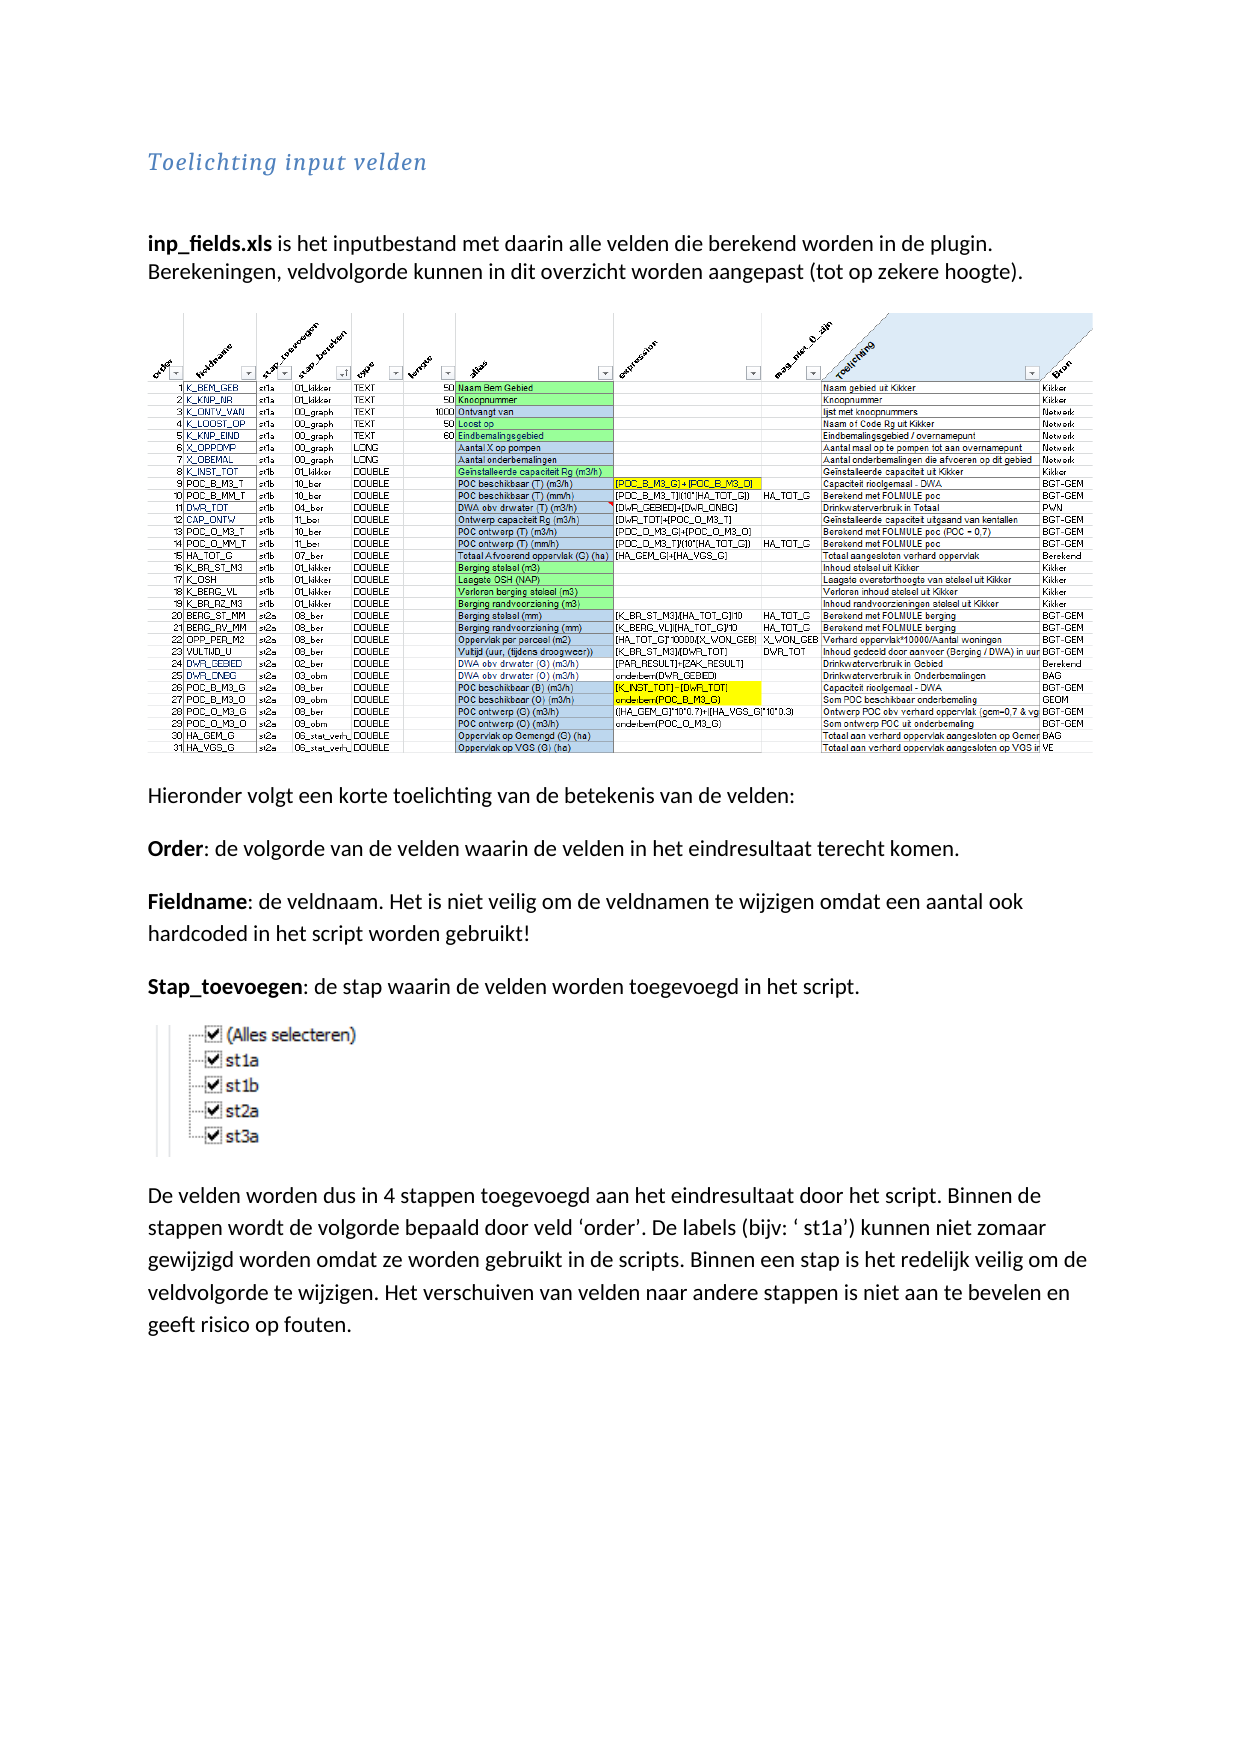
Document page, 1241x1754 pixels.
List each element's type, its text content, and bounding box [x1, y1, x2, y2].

text Stap_toevoegen: de stap waarin de velden worden toegevoegd in het script. [148, 972, 1093, 1000]
text inp_fields.xls is het inputbestand met daarin alle velden die berekend worden in de plugin. [148, 229, 1093, 257]
text Fieldname: de veldnaam. Het is niet veilig om de veldnamen te wijzigen omdat een aantal ook hardcoded in het script worden gebruikt! [148, 887, 1093, 947]
text Hieronder volgt een korte toelichting van de betekenis van de velden: [148, 781, 1093, 809]
subtitle Toelichting input velden [148, 148, 1093, 176]
picture [147, 1025, 453, 1157]
text Order: de volgorde van de velden waarin de velden in het eindresultaat terecht komen. [148, 834, 1093, 862]
picture [147, 313, 1093, 753]
text Berekeningen, veldvolgorde kunnen in dit overzicht worden aangepast (tot op zekere hoogte). [148, 257, 1093, 286]
text De velden worden dus in 4 stappen toegevoegd aan het eindresultaat door het script. Binnen de stappen wordt de volgorde bepaald door veld ‘order’. De labels (bijv: ‘ st1a’) kunnen niet zomaar gewijzigd worden omdat ze worden gebruikt in de scripts. Binnen een stap is het redelijk veilig om de veldvolgorde te wijzigen. Het verschuiven van velden naar andere stappen is niet aan te bevelen en geeft risico op fouten. [148, 1181, 1093, 1338]
